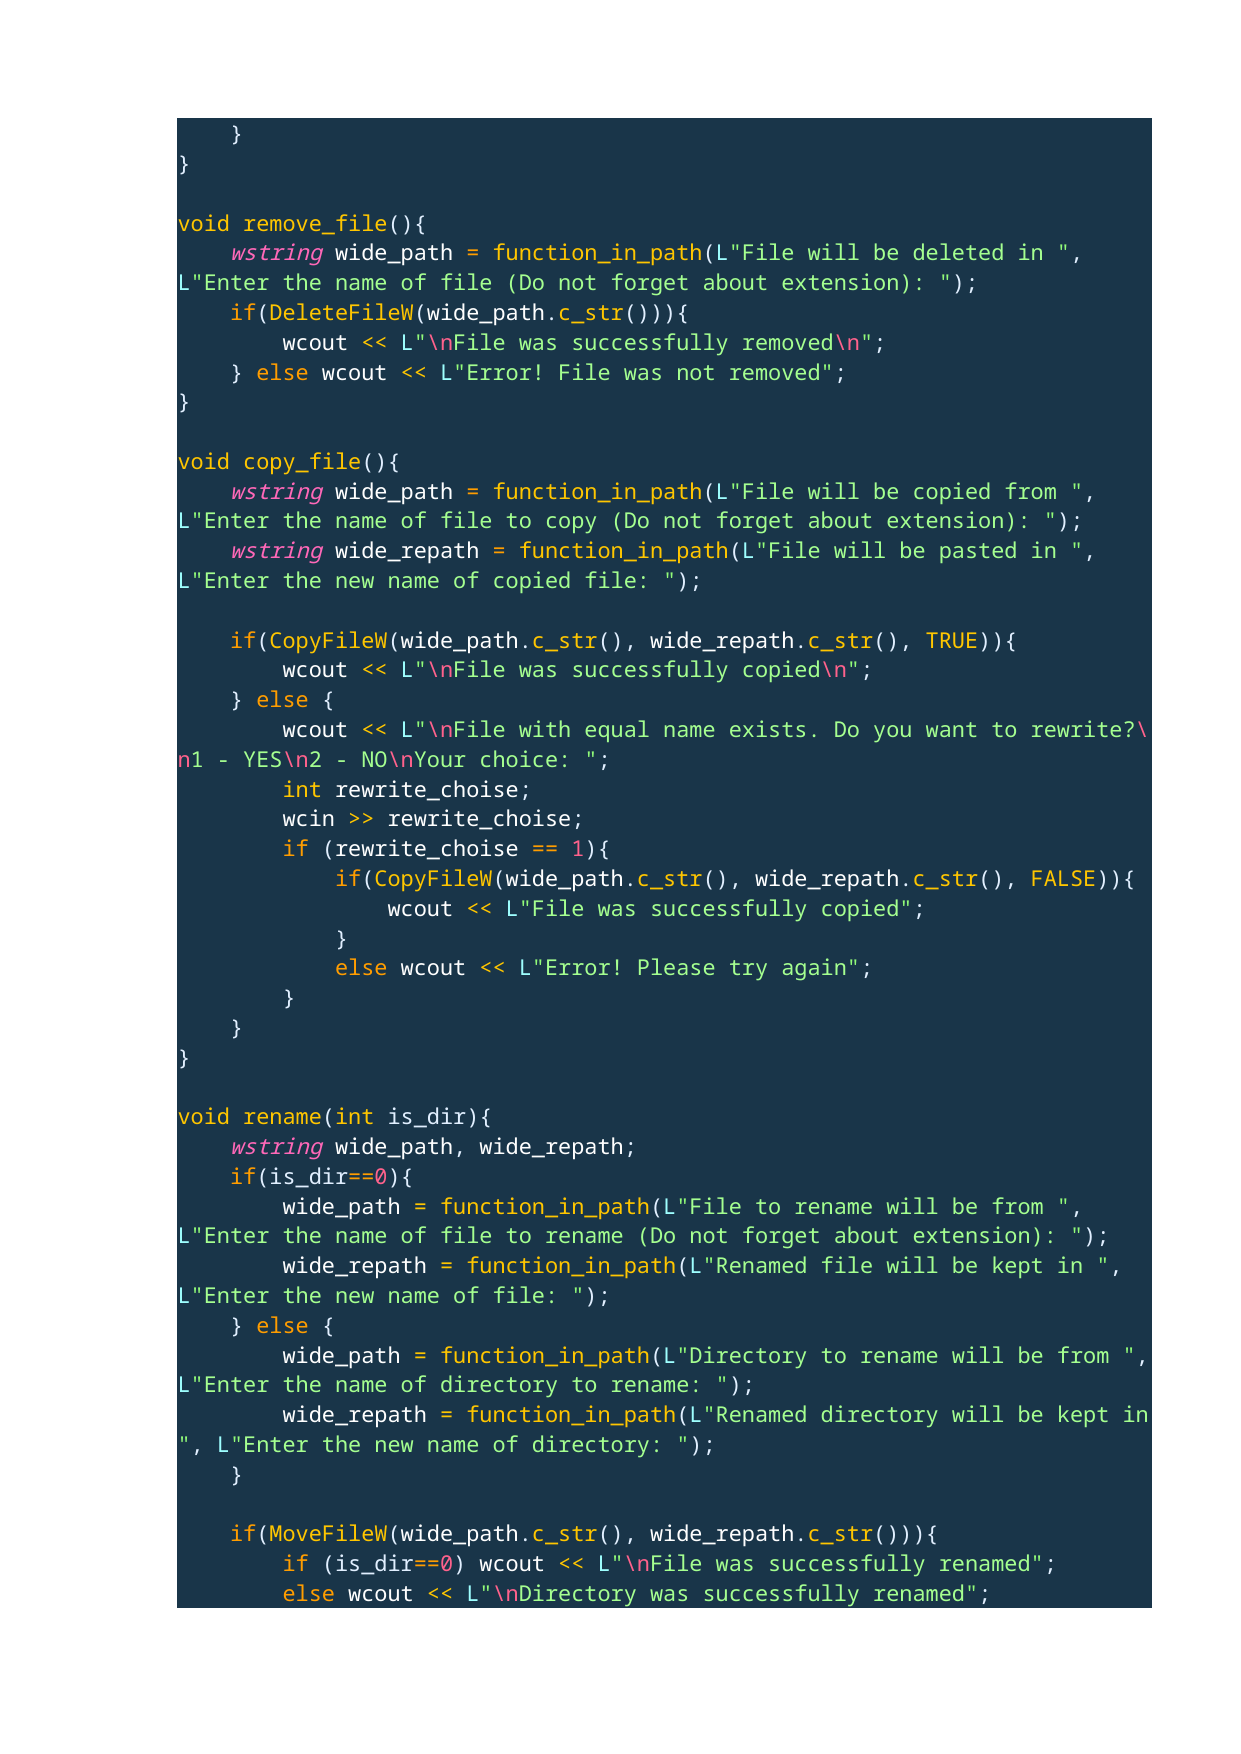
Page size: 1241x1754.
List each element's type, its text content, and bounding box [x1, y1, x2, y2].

text if(is_dir==0){ [177, 1161, 1152, 1191]
text wide_path = function_in_path(L"File to rename will be from ", L"Enter the name of file to rename (Do not forget about extension): "); [177, 1191, 1152, 1250]
text void copy_file(){ [177, 446, 1152, 476]
text void rename(int is_dir){ [177, 1101, 1152, 1131]
text } [177, 1012, 1152, 1042]
text } [177, 1042, 1152, 1071]
text } else { [177, 1310, 1152, 1339]
text wcin >> rewrite_choise; [177, 803, 1152, 833]
text wcout << L"\nFile was successfully copied\n"; [177, 654, 1152, 684]
text if (rewrite_choise == 1){ [177, 833, 1152, 863]
text wcout << L"\nFile was successfully removed\n"; [177, 327, 1152, 356]
text } else { [177, 684, 1152, 714]
text else wcout << L"\nDirectory was successfully renamed"; [177, 1578, 1152, 1608]
text if(CopyFileW(wide_path.c_str(), wide_repath.c_str(), FALSE)){ [177, 863, 1152, 893]
text void remove_file(){ [177, 207, 1152, 237]
text wstring wide_path, wide_repath; [177, 1131, 1152, 1161]
text else wcout << L"Error! Please try again"; [177, 952, 1152, 982]
text if(DeleteFileW(wide_path.c_str())){ [177, 297, 1152, 327]
text } [177, 922, 1152, 952]
text } [177, 982, 1152, 1012]
text if(CopyFileW(wide_path.c_str(), wide_repath.c_str(), TRUE)){ [177, 624, 1152, 654]
text } [177, 1459, 1152, 1488]
text wcout << L"\nFile with equal name exists. Do you want to rewrite?\n1 - YES\n2 - NO\nYour choice: "; [177, 714, 1152, 773]
text wstring wide_path = function_in_path(L"File will be copied from ", L"Enter the name of file to copy (Do not forget about extension): "); [177, 476, 1152, 535]
text } [177, 148, 1152, 178]
text wstring wide_repath = function_in_path(L"File will be pasted in ", L"Enter the new name of copied file: "); [177, 535, 1152, 595]
text wcout << L"File was successfully copied"; [177, 893, 1152, 922]
text if(MoveFileW(wide_path.c_str(), wide_repath.c_str())){ [177, 1518, 1152, 1548]
text wide_path = function_in_path(L"Directory to rename will be from ", L"Enter the name of directory to rename: "); [177, 1339, 1152, 1399]
text wide_repath = function_in_path(L"Renamed file will be kept in ", L"Enter the new name of file: "); [177, 1250, 1152, 1310]
text if (is_dir==0) wcout << L"\nFile was successfully renamed"; [177, 1548, 1152, 1578]
text } else wcout << L"Error! File was not removed"; [177, 356, 1152, 386]
text wstring wide_path = function_in_path(L"File will be deleted in ", L"Enter the name of file (Do not forget about extension): "); [177, 237, 1152, 297]
text } [177, 118, 1152, 148]
text wide_repath = function_in_path(L"Renamed directory will be kept in ", L"Enter the new name of directory: "); [177, 1399, 1152, 1459]
text int rewrite_choise; [177, 773, 1152, 803]
text } [177, 386, 1152, 416]
